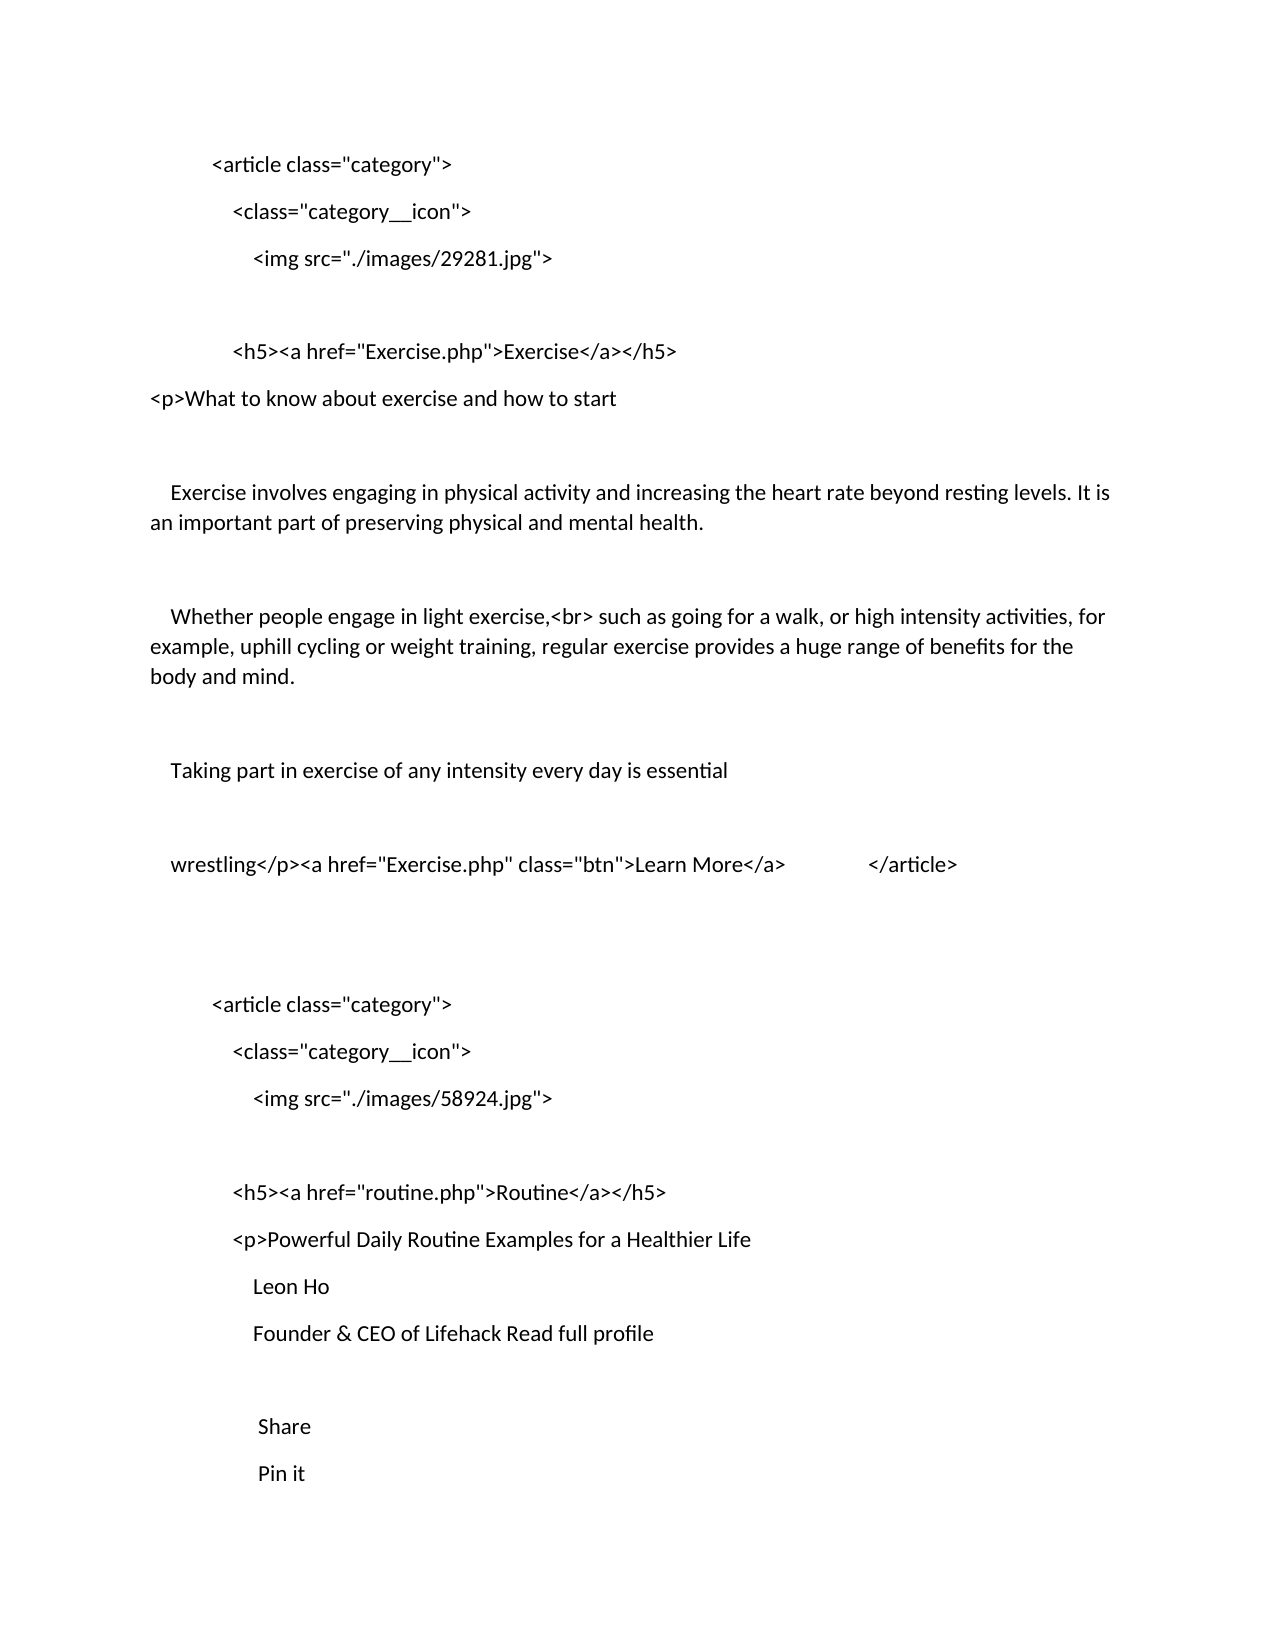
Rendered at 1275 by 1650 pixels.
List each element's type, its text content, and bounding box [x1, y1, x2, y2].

text Leon Ho [150, 1272, 1125, 1300]
text Share [150, 1412, 1125, 1441]
text wrestling</p><a href="Exercise.php" class="btn">Learn More</a> </article> [150, 850, 1125, 878]
text Founder & CEO of Lifehack Read full profile [150, 1319, 1125, 1347]
text <article class="category"> [150, 150, 1125, 178]
text <article class="category"> [150, 991, 1125, 1019]
text <img src="./images/58924.jpg"> [150, 1084, 1125, 1112]
text <h5><a href="routine.php">Routine</a></h5> [150, 1178, 1125, 1206]
text <class="category__icon"> [150, 1037, 1125, 1066]
text Exercise involves engaging in physical activity and increasing the heart rate beyond resting levels. It is an important part of preserving physical and mental health. [150, 478, 1125, 536]
text Taking part in exercise of any intensity every day is essential [150, 756, 1125, 784]
text <class="category__icon"> [150, 197, 1125, 225]
text <img src="./images/29281.jpg"> [150, 244, 1125, 272]
text <p>Powerful Daily Routine Examples for a Healthier Life [150, 1225, 1125, 1253]
text Pin it [150, 1459, 1125, 1487]
text <p>What to know about exercise and how to start [150, 384, 1125, 412]
text Whether people engage in light exercise,<br> such as going for a walk, or high intensity activities, for example, uphill cycling or weight training, regular exercise provides a huge range of benefits for the body and mind. [150, 602, 1125, 691]
text <h5><a href="Exercise.php">Exercise</a></h5> [150, 337, 1125, 366]
